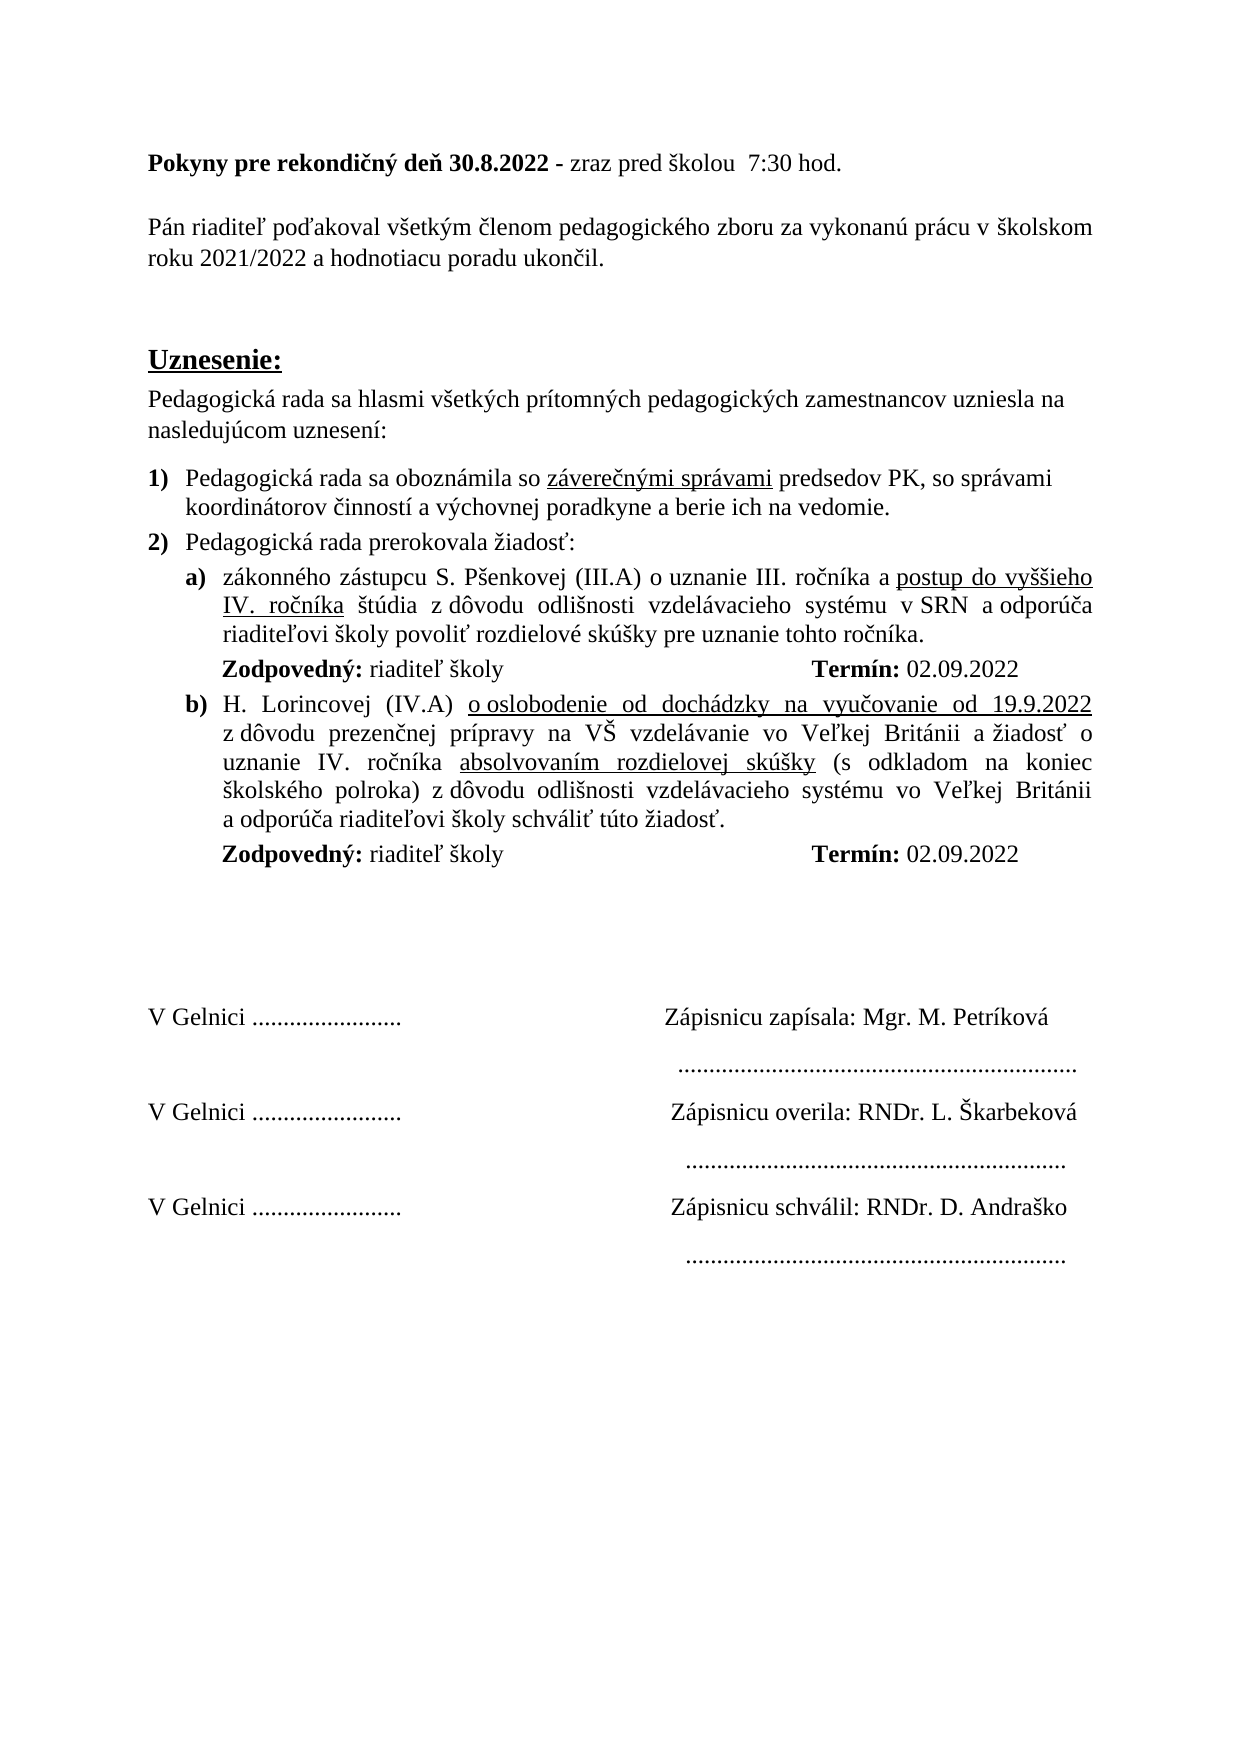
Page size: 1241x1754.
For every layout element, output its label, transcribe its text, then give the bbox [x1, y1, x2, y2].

text V Gelnici ........................ Zápisnicu zapísala: Mgr. M. Petríková [148, 1002, 1093, 1030]
text ............................................................. [148, 1240, 1093, 1269]
text Zodpovedný: riaditeľ školy Termín: 02.09.2022 [148, 839, 1093, 868]
text ............................................................. [148, 1145, 1093, 1173]
list Pedagogická rada prerokovala žiadosť: [148, 527, 1093, 556]
list Pedagogická rada sa oboznámila so záverečnými správami predsedov PK, so správami koordinátorov činností a výchovnej poradkyne a berie ich na vedomie. [148, 463, 1093, 521]
text Pokyny pre rekondičný deň 30.8.2022 - zraz pred školou 7:30 hod. [148, 148, 1093, 176]
text ................................................................ [148, 1049, 1093, 1078]
text V Gelnici ........................ Zápisnicu overila: RNDr. L. Škarbeková [148, 1097, 1093, 1126]
text Uznesenie: [148, 342, 1093, 376]
list H. Lorincovej (IV.A) o oslobodenie od dochádzky na vyučovanie od 19.9.2022 z dôvodu prezenčnej prípravy na VŠ vzdelávanie vo Veľkej Británii a žiadosť o uznanie IV. ročníka absolvovaním rozdielovej skúšky (s odkladom na koniec školského polroka) z dôvodu odlišnosti vzdelávacieho systému vo Veľkej Británii a odporúča riaditeľovi školy schváliť túto žiadosť. [185, 689, 1093, 833]
list zákonného zástupcu S. Pšenkovej (III.A) o uznanie III. ročníka a postup do vyššieho IV. ročníka štúdia z dôvodu odlišnosti vzdelávacieho systému v SRN a odporúča riaditeľovi školy povoliť rozdielové skúšky pre uznanie tohto ročníka. [185, 562, 1093, 648]
text Zodpovedný: riaditeľ školy Termín: 02.09.2022 [148, 654, 1093, 683]
text Pán riaditeľ poďakoval všetkým členom pedagogického zboru za vykonanú prácu v školskom roku 2021/2022 a hodnotiacu poradu ukončil. [148, 212, 1093, 271]
text V Gelnici ........................ Zápisnicu schválil: RNDr. D. Andraško [148, 1192, 1093, 1221]
text Pedagogická rada sa hlasmi všetkých prítomných pedagogických zamestnancov uzniesla na nasledujúcom uznesení: [148, 384, 1093, 444]
